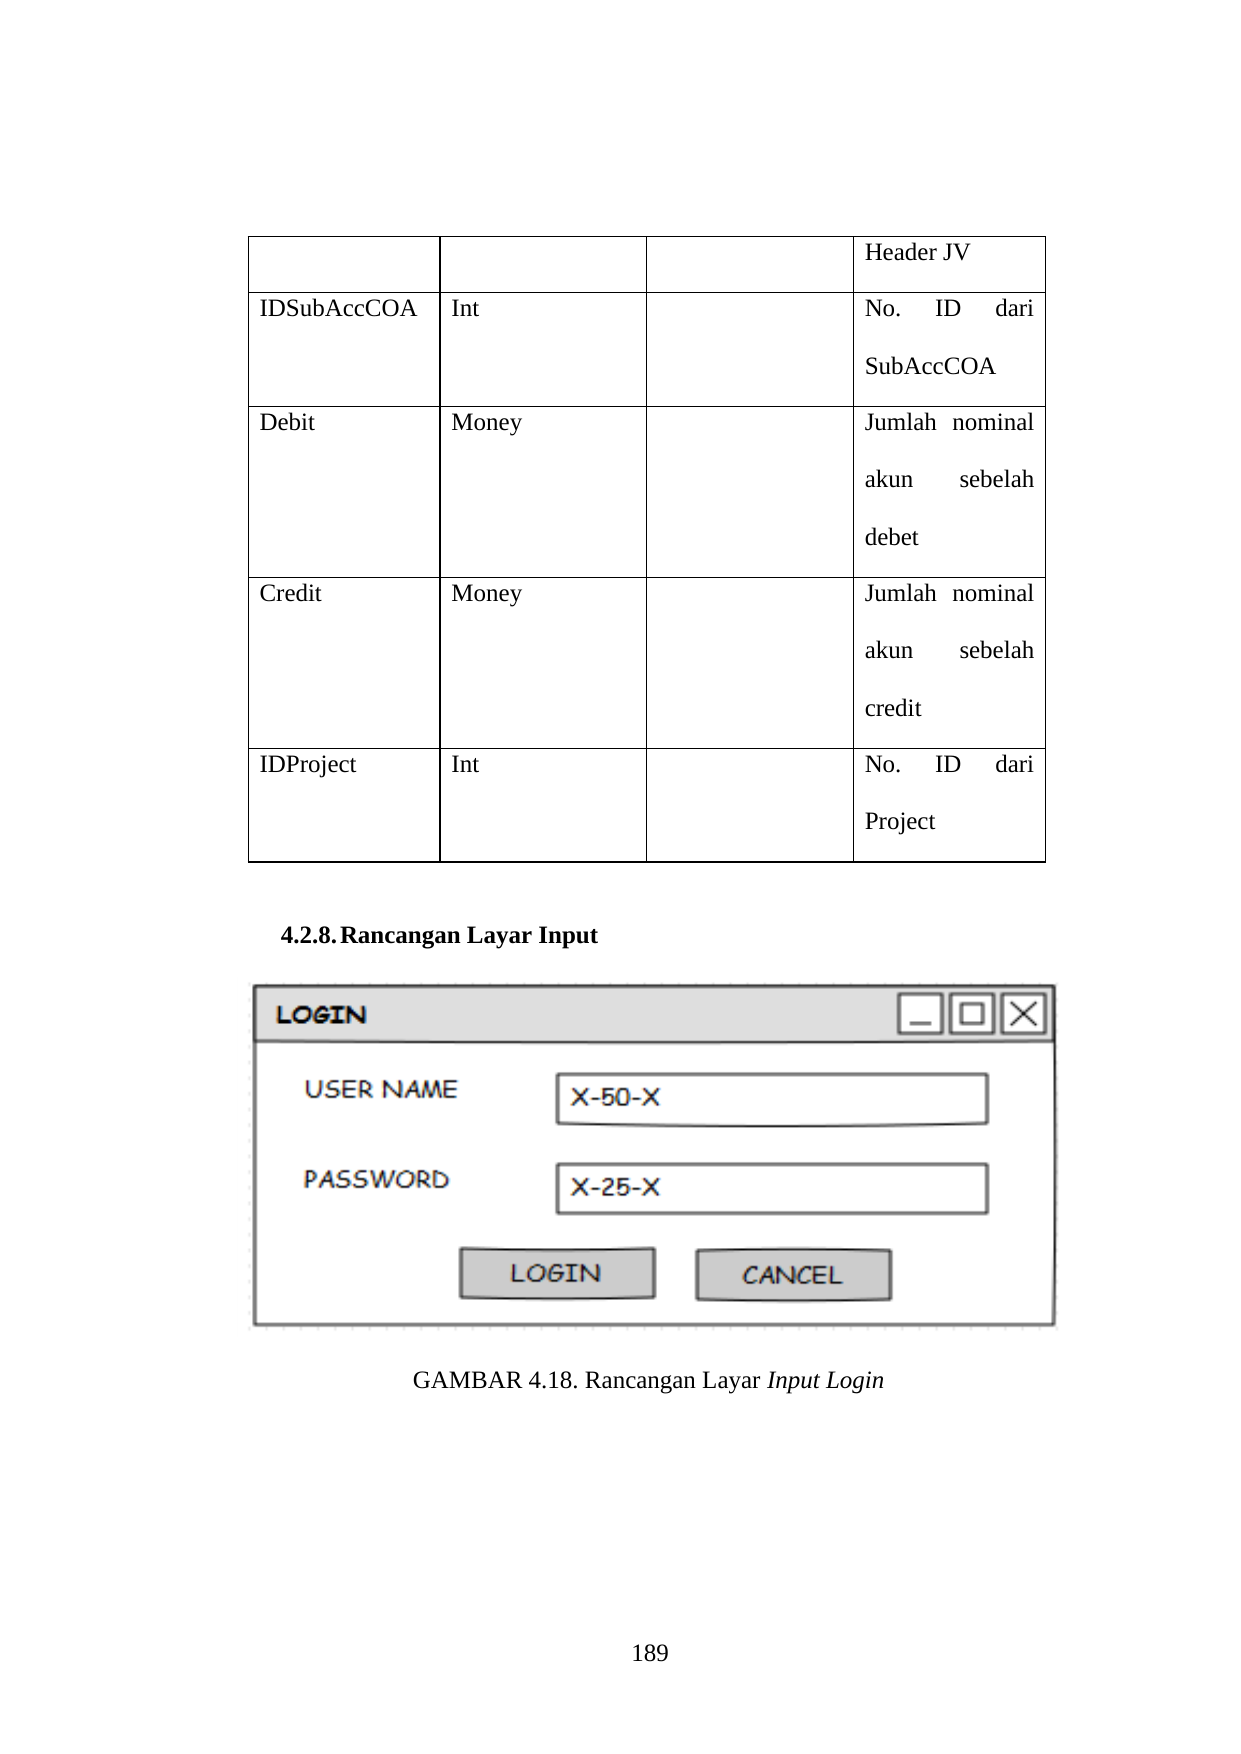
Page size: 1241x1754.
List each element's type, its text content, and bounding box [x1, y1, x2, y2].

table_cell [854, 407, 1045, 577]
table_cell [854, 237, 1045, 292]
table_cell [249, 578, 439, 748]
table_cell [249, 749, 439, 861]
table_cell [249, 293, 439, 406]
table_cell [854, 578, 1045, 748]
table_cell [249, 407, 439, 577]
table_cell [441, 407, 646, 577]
text GAMBAR 4.18. Rancangan Layar Input Login [236, 1365, 1063, 1394]
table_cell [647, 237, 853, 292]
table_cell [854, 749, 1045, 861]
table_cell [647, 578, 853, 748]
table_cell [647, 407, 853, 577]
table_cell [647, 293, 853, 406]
list Rancangan Layar Input [281, 920, 1063, 949]
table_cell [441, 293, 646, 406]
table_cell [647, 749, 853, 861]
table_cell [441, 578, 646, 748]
picture [236, 977, 1065, 1337]
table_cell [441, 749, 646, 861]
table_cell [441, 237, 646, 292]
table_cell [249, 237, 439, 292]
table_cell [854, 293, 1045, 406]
